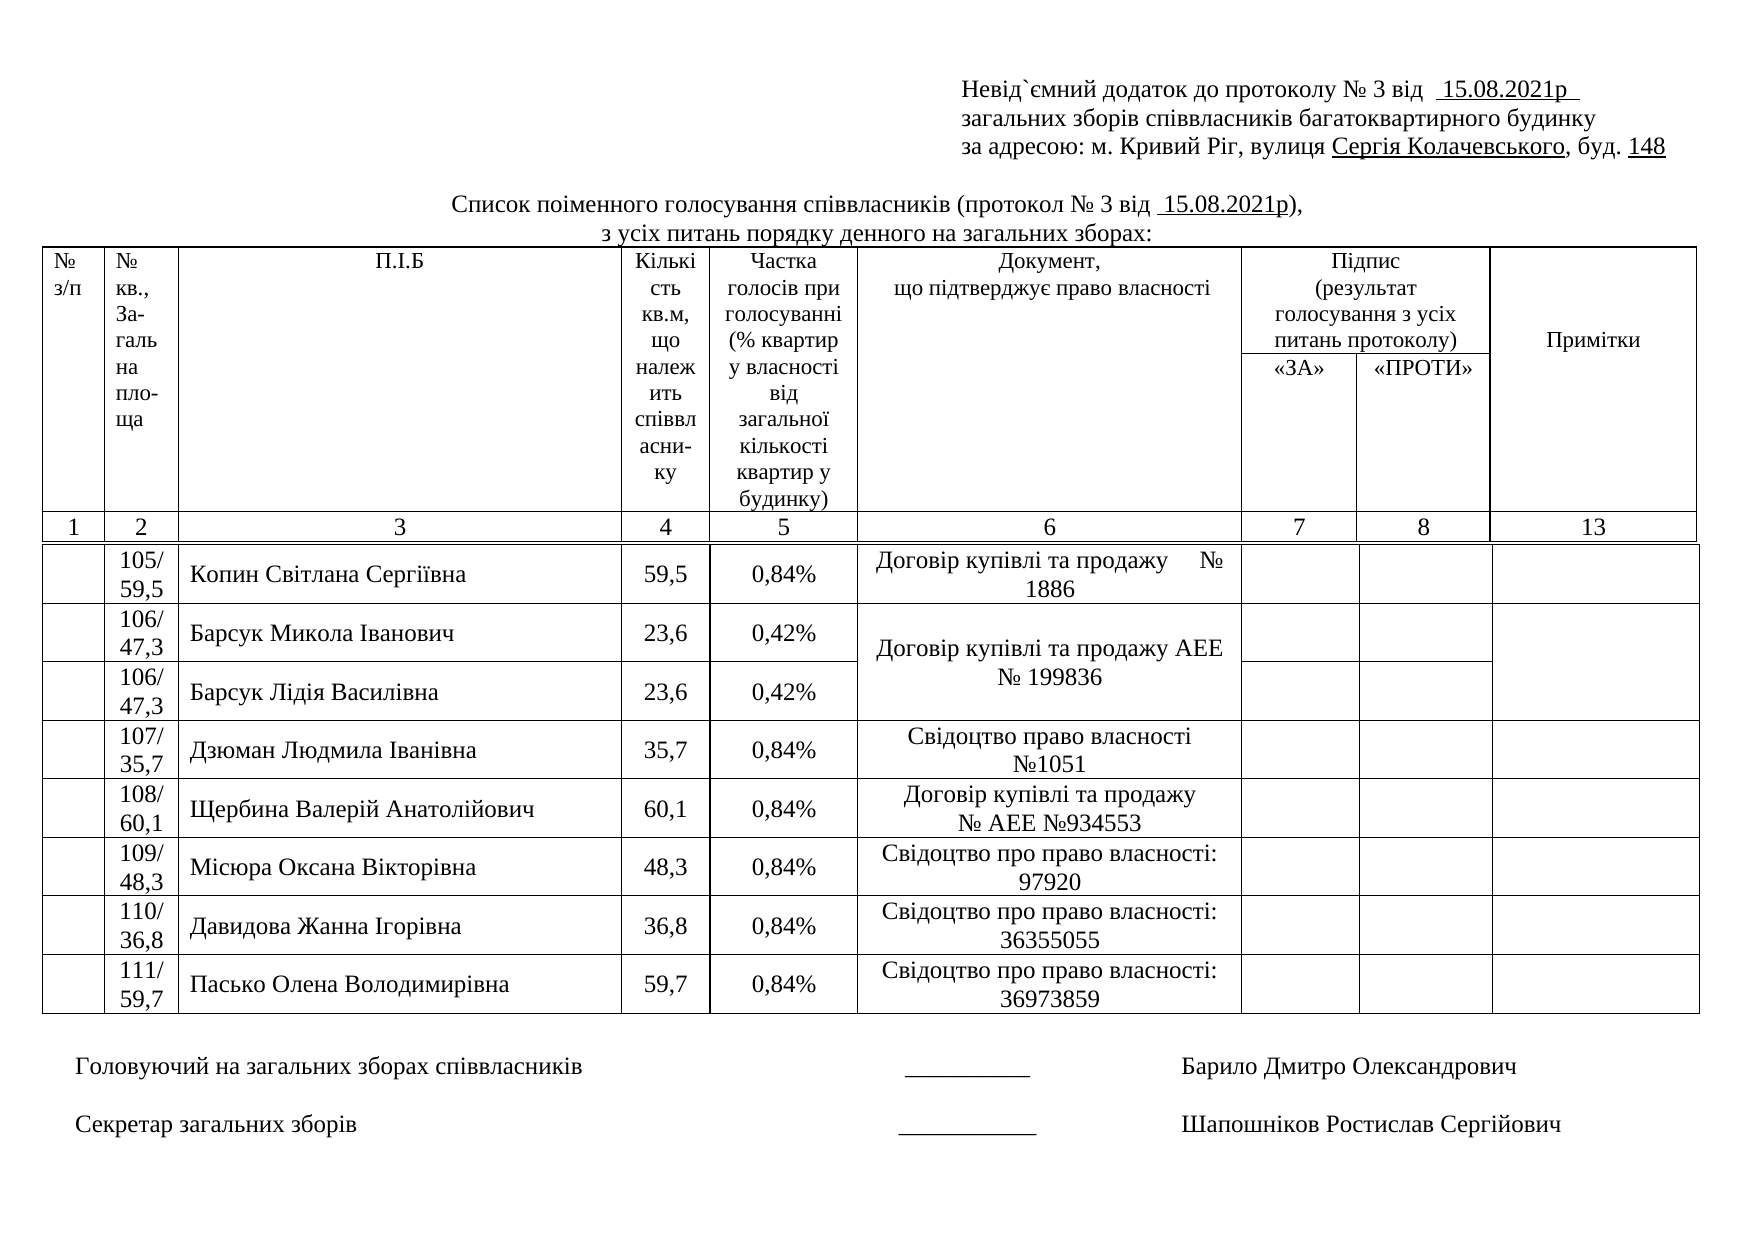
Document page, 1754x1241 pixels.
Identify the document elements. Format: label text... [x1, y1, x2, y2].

table_cell Пасько Олена Володимирівна [179, 955, 621, 1012]
table_cell 106/47,3 [105, 662, 178, 720]
table_cell 0,84% [711, 838, 857, 895]
table_cell Давидова Жанна Ігорівна [179, 896, 621, 954]
table_cell 0,84% [711, 721, 857, 778]
table_cell 105/59,5 [105, 545, 178, 603]
table_cell 23,6 [622, 662, 709, 720]
table_cell 0,84% [711, 779, 857, 837]
table_cell [1493, 604, 1699, 720]
table_cell 36,8 [622, 896, 709, 954]
table_cell Барсук Лідія Василівна [179, 662, 621, 720]
table_cell 23,6 [622, 604, 709, 661]
table_cell [1242, 721, 1359, 778]
table_cell [43, 779, 104, 837]
table_cell Свідоцтво про право власності: 36355055 [858, 896, 1241, 954]
table_cell [43, 896, 104, 954]
table_cell 111/59,7 [105, 955, 178, 1012]
table_cell Щербина Валерій Анатолійович [179, 779, 621, 837]
table_cell 0,42% [711, 662, 857, 720]
table_cell [1493, 838, 1699, 895]
table_cell [1493, 779, 1699, 837]
table_cell 59,5 [622, 545, 709, 603]
table_cell Свідоцтво про право власності: 97920 [858, 838, 1241, 895]
table_cell [1493, 896, 1699, 954]
table_cell 110/36,8 [105, 896, 178, 954]
table_cell [43, 662, 104, 720]
table_cell [1242, 662, 1359, 720]
table_cell Свідоцтво про право власності: 36973859 [858, 955, 1241, 1012]
table_cell [1242, 896, 1359, 954]
table_cell 59,7 [622, 955, 709, 1012]
table_cell 109/48,3 [105, 838, 178, 895]
table_cell 108/60,1 [105, 779, 178, 837]
table_cell Договір купівлі та продажу АЕЕ № 199836 [858, 604, 1241, 720]
table_cell 0,84% [711, 896, 857, 954]
table_cell [1493, 955, 1699, 1012]
table_cell [1360, 604, 1492, 661]
table_cell [43, 721, 104, 778]
table_cell Свідоцтво право власності №1051 [858, 721, 1241, 778]
table_cell Барсук Микола Іванович [179, 604, 621, 661]
table_cell [43, 604, 104, 661]
table_cell [1242, 545, 1359, 603]
table_cell Договір купівлі та продажу № 1886 [858, 545, 1241, 603]
table_cell Копин Світлана Сергіївна [179, 545, 621, 603]
table_cell [43, 955, 104, 1012]
table_cell [1242, 779, 1359, 837]
table_cell [43, 838, 104, 895]
table_cell [43, 545, 104, 603]
table_cell [1360, 545, 1492, 603]
table_cell [1360, 955, 1492, 1012]
table_cell [1242, 955, 1359, 1012]
table_cell [1493, 721, 1699, 778]
table_cell [1360, 838, 1492, 895]
table_cell [1360, 662, 1492, 720]
table_cell [1242, 838, 1359, 895]
table_cell Місюра Оксана Вікторівна [179, 838, 621, 895]
table_cell 0,84% [711, 545, 857, 603]
table_cell 0,42% [711, 604, 857, 661]
table_cell 48,3 [622, 838, 709, 895]
table_cell 60,1 [622, 779, 709, 837]
table_cell 107/35,7 [105, 721, 178, 778]
table_cell [1360, 721, 1492, 778]
table_cell Договір купівлі та продажу № АЕЕ №934553 [858, 779, 1241, 837]
table_cell [1360, 779, 1492, 837]
table_cell [1493, 545, 1699, 603]
table_cell 35,7 [622, 721, 709, 778]
table_cell 0,84% [711, 955, 857, 1012]
table_cell [1360, 896, 1492, 954]
table_cell 106/47,3 [105, 604, 178, 661]
table_cell [1242, 604, 1359, 661]
table_cell Дзюман Людмила Іванівна [179, 721, 621, 778]
